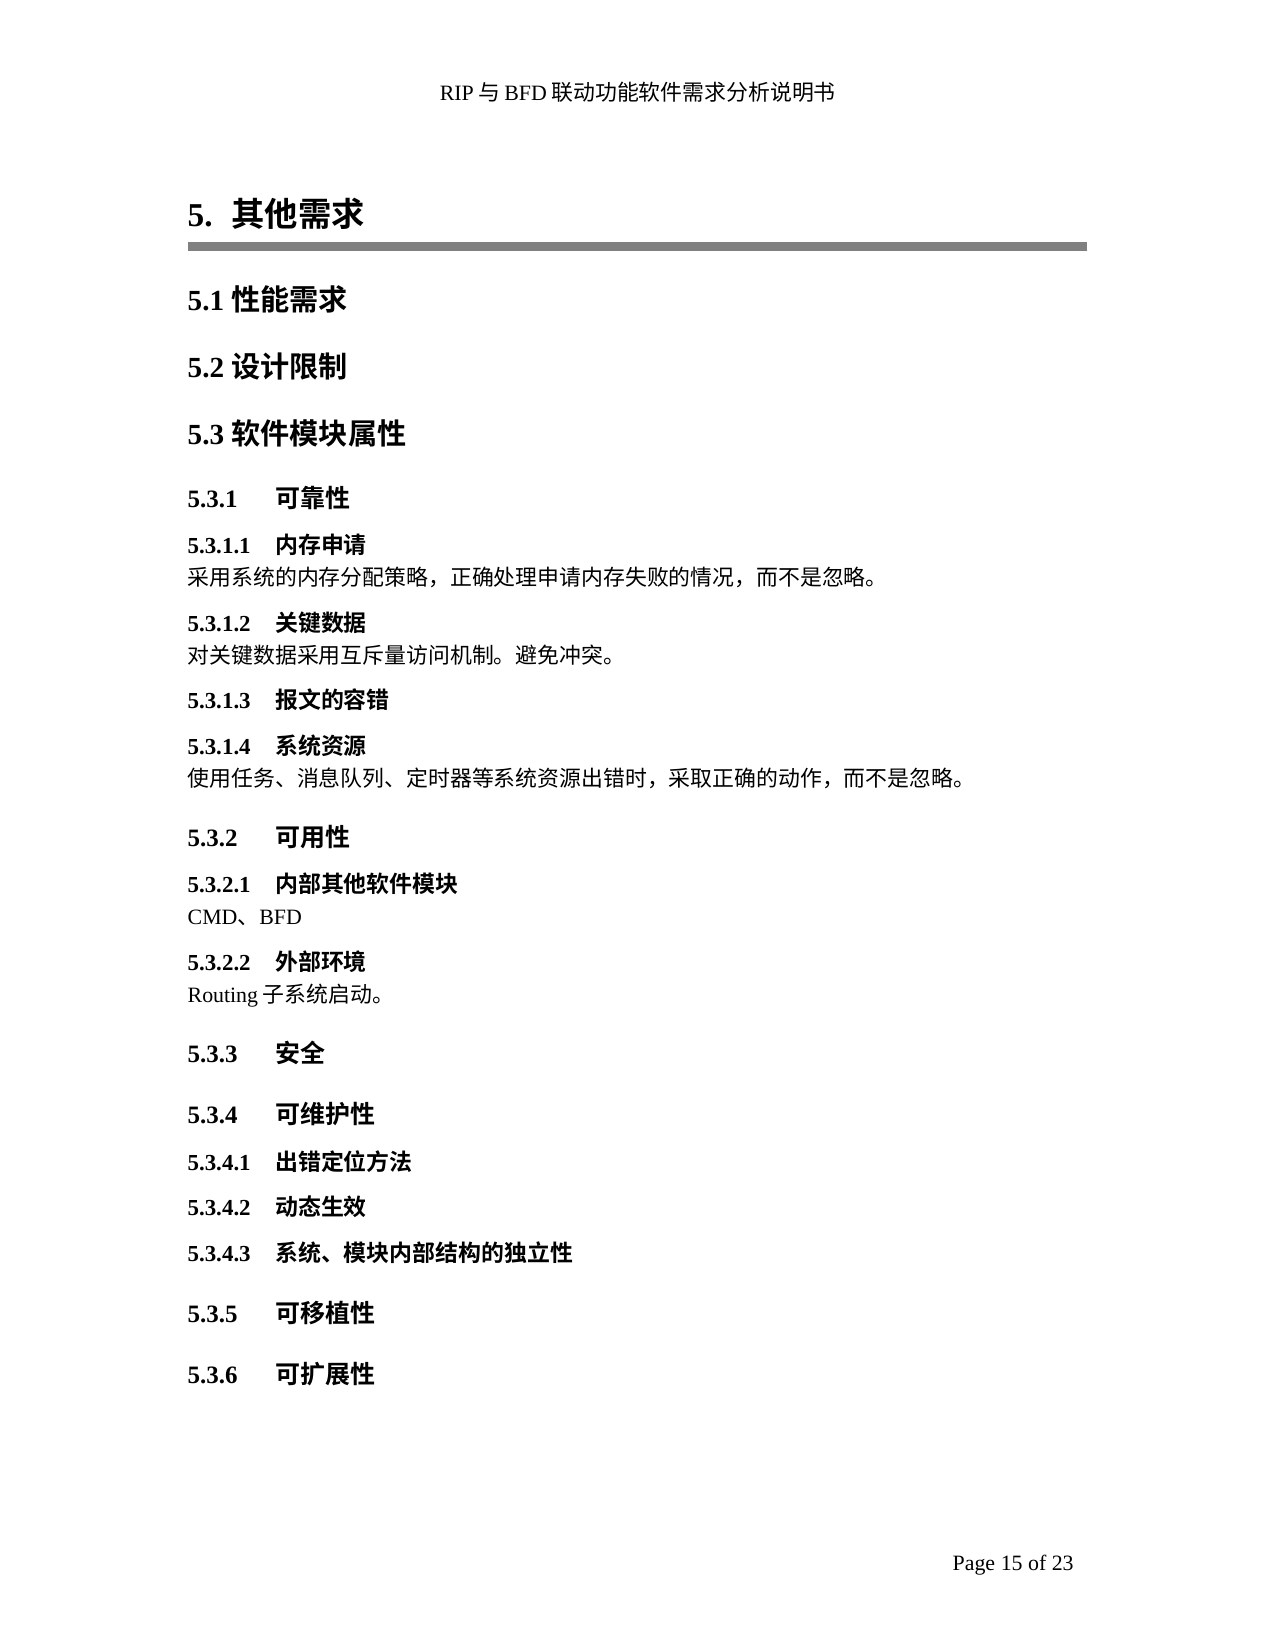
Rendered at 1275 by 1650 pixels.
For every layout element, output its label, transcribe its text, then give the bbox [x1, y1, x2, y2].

subtitle 出错定位方法 [187, 1143, 1087, 1177]
subtitle 内存申请 [187, 527, 1087, 560]
subtitle 可维护性 [187, 1095, 1087, 1131]
subtitle 安全 [187, 1033, 1087, 1070]
subtitle 报文的容错 [187, 682, 1087, 715]
subtitle 系统资源 [187, 727, 1087, 761]
subtitle 可靠性 [187, 478, 1087, 514]
subtitle 性能需求 [187, 276, 1087, 319]
subtitle 可用性 [187, 817, 1087, 854]
subtitle 外部环境 [187, 943, 1087, 977]
subtitle 内部其他软件模块 [187, 866, 1087, 899]
subtitle 可扩展性 [187, 1354, 1087, 1391]
text 使用任务、消息队列、定时器等系统资源出错时，采取正确的动作，而不是忽略。 [187, 761, 1087, 792]
text Routing子系统启动。 [187, 977, 1087, 1008]
subtitle 关键数据 [187, 604, 1087, 638]
text 对关键数据采用互斥量访问机制。避免冲突。 [187, 638, 1087, 669]
subtitle 可移植性 [187, 1293, 1087, 1329]
subtitle 动态生效 [187, 1189, 1087, 1222]
subtitle 其他需求 [187, 187, 1087, 251]
text 采用系统的内存分配策略，正确处理申请内存失败的情况，而不是忽略。 [187, 560, 1087, 592]
subtitle 设计限制 [187, 344, 1087, 386]
text CMD、BFD [187, 899, 1087, 931]
subtitle 软件模块属性 [187, 411, 1087, 453]
subtitle 系统、模块内部结构的独立性 [187, 1235, 1087, 1268]
